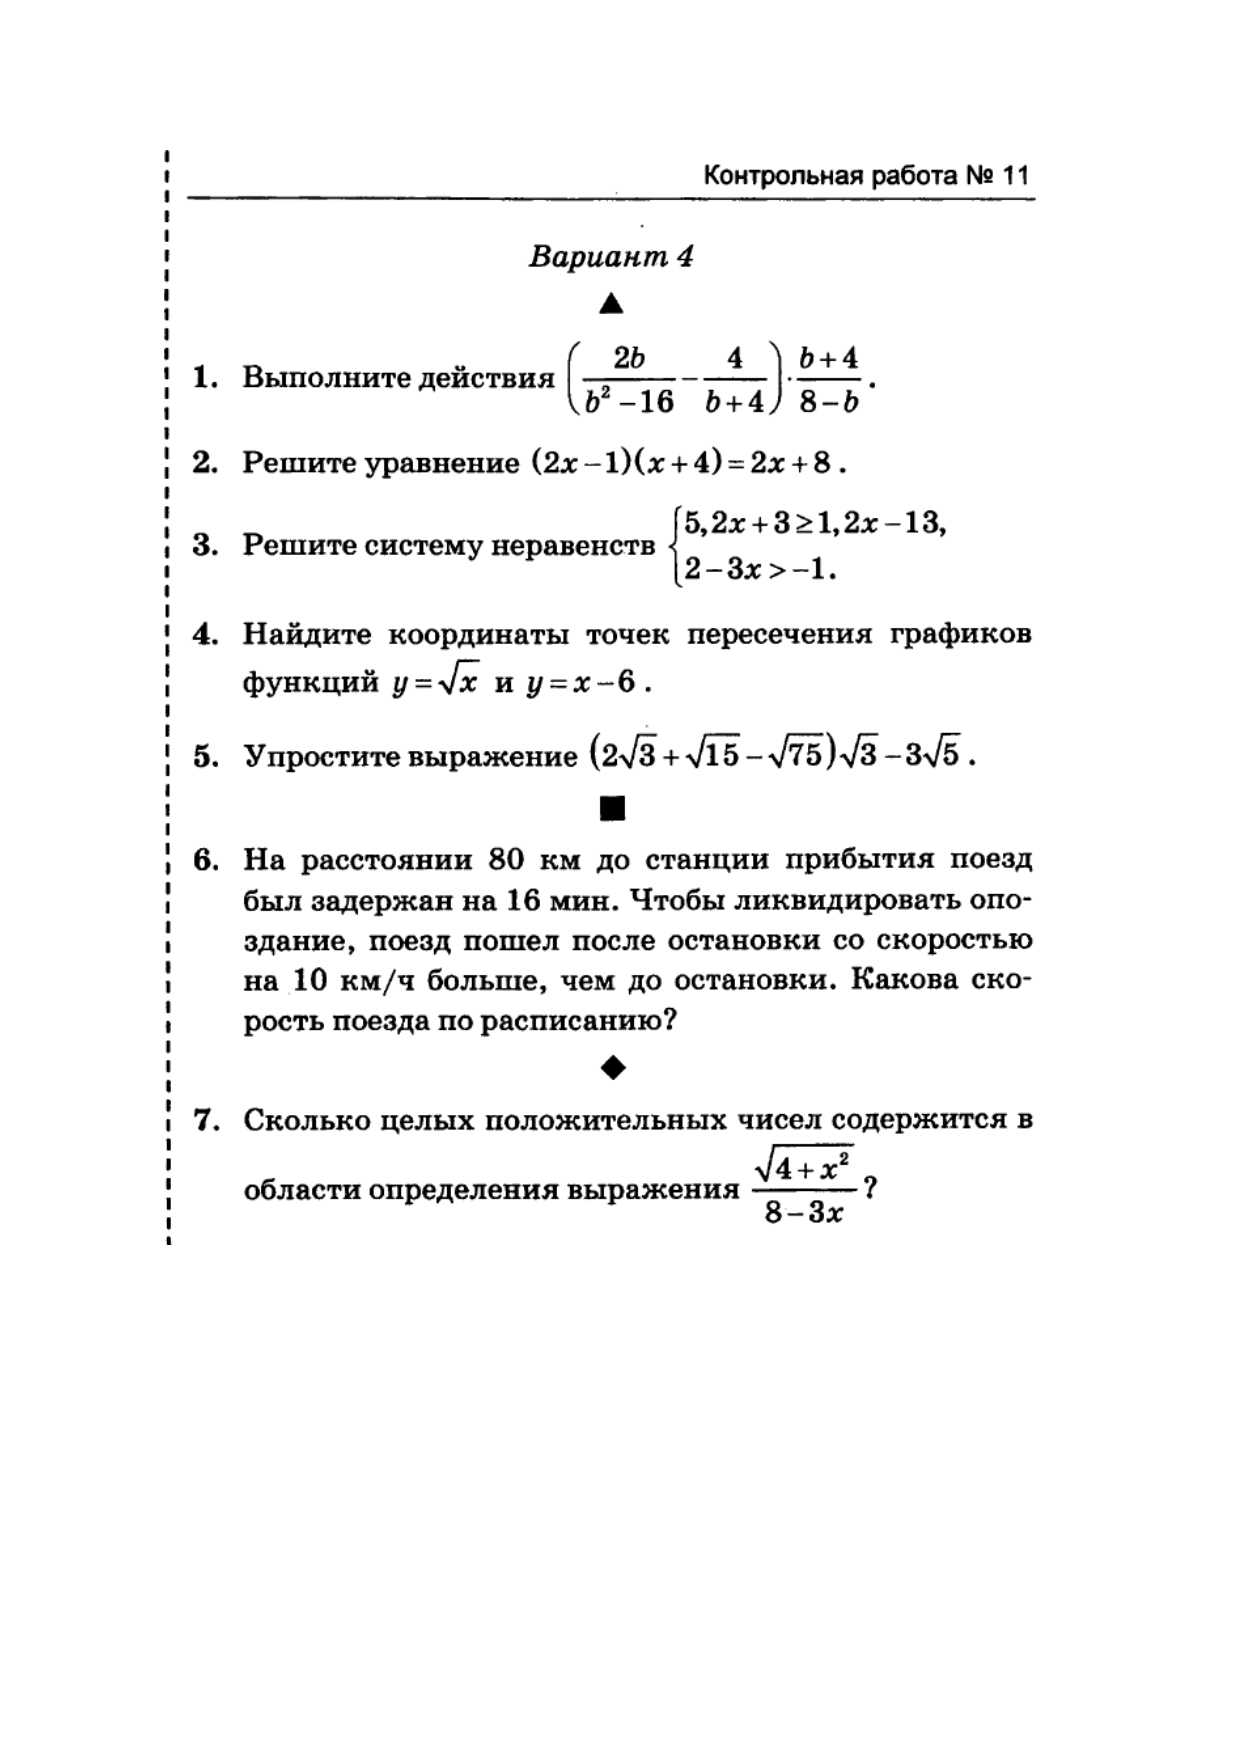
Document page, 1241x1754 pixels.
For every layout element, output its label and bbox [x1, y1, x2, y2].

picture [150, 150, 1091, 1245]
